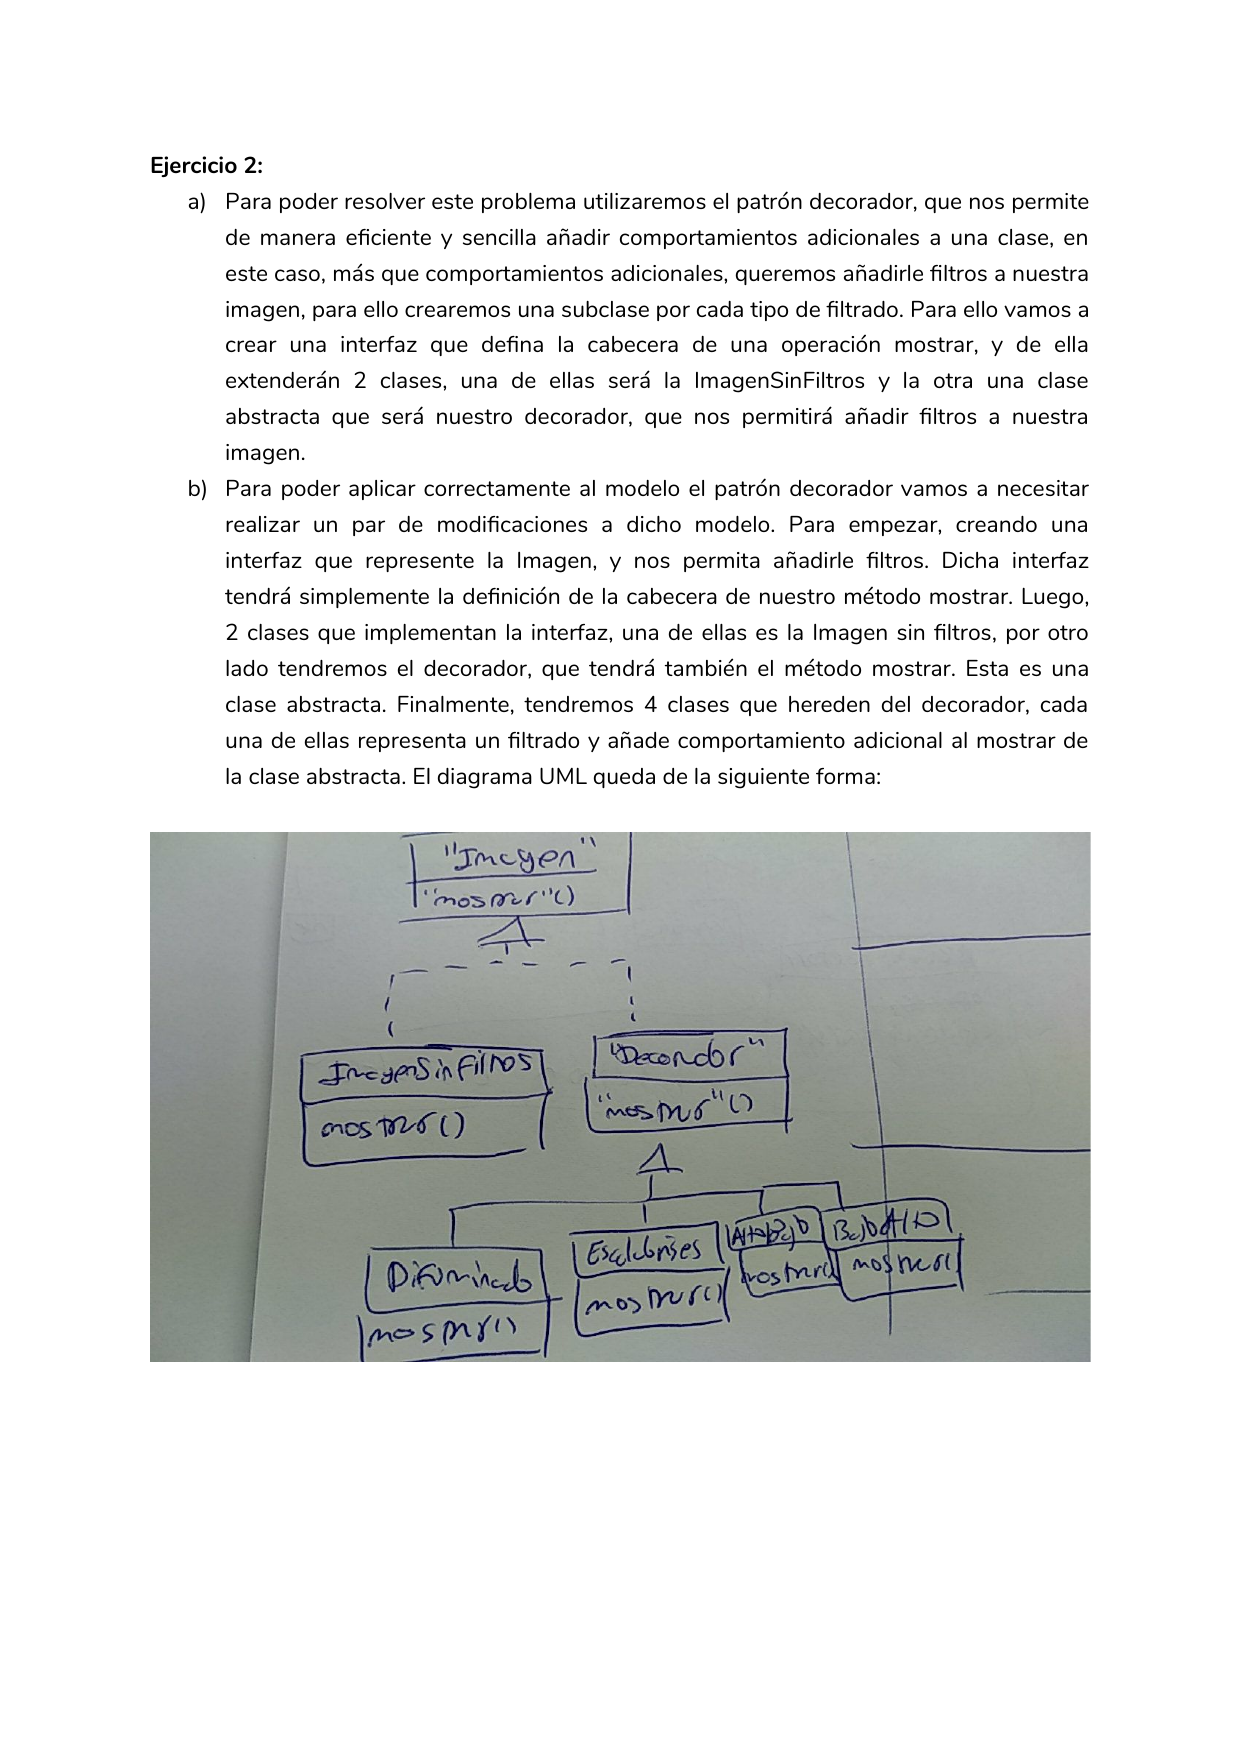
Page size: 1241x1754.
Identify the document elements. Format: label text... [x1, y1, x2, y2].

text Ejercicio 2: [150, 150, 1090, 181]
list Para poder resolver este problema utilizaremos el patrón decorador, que nos permite de manera eficiente y sencilla añadir comportamientos adicionales a una clase, en este caso, más que comportamientos adicionales, queremos añadirle filtros a nuestra imagen, para ello crearemos una subclase por cada tipo de filtrado. Para ello vamos a crear una interfaz que defina la cabecera de una operación mostrar, y de ella extenderán 2 clases, una de ellas será la ImagenSinFiltros y la otra una clase abstracta que será nuestro decorador, que nos permitirá añadir filtros a nuestra imagen. [187, 186, 1090, 469]
picture [150, 832, 1091, 1362]
list Para poder aplicar correctamente al modelo el patrón decorador vamos a necesitar realizar un par de modificaciones a dicho modelo. Para empezar, creando una interfaz que represente la Imagen, y nos permita añadirle filtros. Dicha interfaz tendrá simplemente la definición de la cabecera de nuestro método mostrar. Luego, 2 clases que implementan la interfaz, una de ellas es la Imagen sin filtros, por otro lado tendremos el decorador, que tendrá también el método mostrar. Esta es una clase abstracta. Finalmente, tendremos 4 clases que hereden del decorador, cada una de ellas representa un filtrado y añade comportamiento adicional al mostrar de la clase abstracta. El diagrama UML queda de la siguiente forma: [187, 473, 1090, 792]
